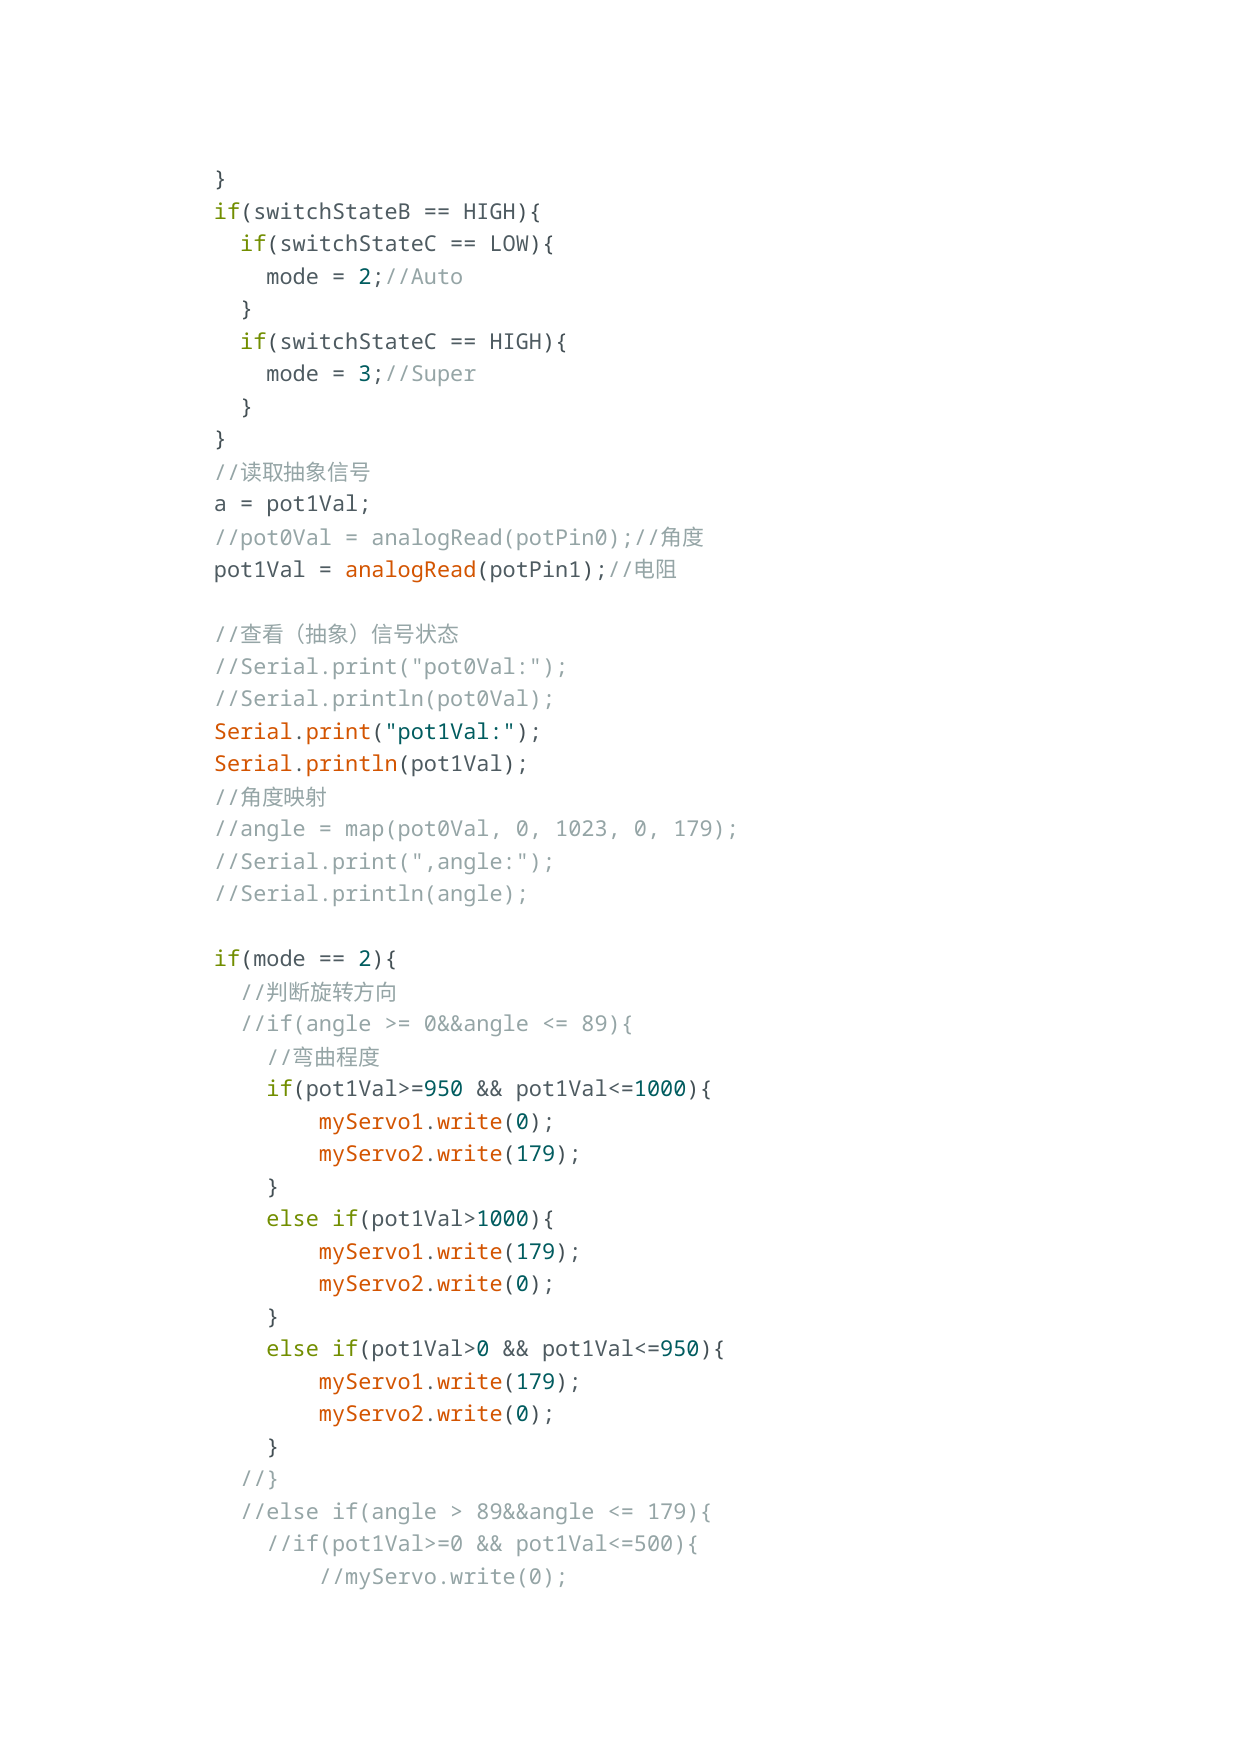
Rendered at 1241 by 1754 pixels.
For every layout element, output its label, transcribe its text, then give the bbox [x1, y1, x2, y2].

text //查看（抽象）信号状态 [187, 617, 1053, 649]
text //angle = map(pot0Val, 0, 1023, 0, 179); [187, 812, 1053, 844]
text //角度映射 [187, 779, 1053, 812]
text if(switchStateC == LOW){ [187, 227, 1053, 259]
text //Serial.println(pot0Val); [187, 682, 1053, 714]
text myServo1.write(0); [187, 1104, 1053, 1137]
text //Serial.print(",angle:"); [187, 844, 1053, 877]
text } [187, 1299, 1053, 1332]
text //pot0Val = analogRead(potPin0);//角度 [187, 519, 1053, 552]
text myServo2.write(0); [187, 1267, 1053, 1299]
text } [187, 1429, 1053, 1462]
text //else if(angle > 89&&angle <= 179){ [187, 1494, 1053, 1527]
text myServo2.write(0); [187, 1397, 1053, 1429]
text //} [187, 1462, 1053, 1494]
text } [187, 422, 1053, 454]
text myServo2.write(179); [187, 1137, 1053, 1169]
text a = pot1Val; [187, 487, 1053, 519]
text //判断旋转方向 [187, 974, 1053, 1007]
text if(switchStateB == HIGH){ [187, 194, 1053, 227]
text myServo1.write(179); [187, 1364, 1053, 1397]
text Serial.print("pot1Val:"); [187, 714, 1053, 747]
text else if(pot1Val>0 && pot1Val<=950){ [187, 1332, 1053, 1364]
text } [187, 1169, 1053, 1202]
text if(mode == 2){ [187, 942, 1053, 974]
text //myServo.write(0); [187, 1559, 1053, 1592]
text } [187, 162, 1053, 194]
text pot1Val = analogRead(potPin1);//电阻 [187, 552, 1053, 584]
text //Serial.print("pot0Val:"); [187, 649, 1053, 682]
text //弯曲程度 [187, 1039, 1053, 1072]
text Serial.println(pot1Val); [187, 747, 1053, 779]
text //读取抽象信号 [187, 454, 1053, 487]
text mode = 3;//Super [187, 357, 1053, 389]
text } [187, 292, 1053, 324]
text //if(angle >= 0&&angle <= 89){ [187, 1007, 1053, 1039]
text //Serial.println(angle); [187, 877, 1053, 909]
text mode = 2;//Auto [187, 259, 1053, 292]
text } [187, 389, 1053, 422]
text myServo1.write(179); [187, 1234, 1053, 1267]
text else if(pot1Val>1000){ [187, 1202, 1053, 1234]
text //if(pot1Val>=0 && pot1Val<=500){ [187, 1527, 1053, 1559]
text if(pot1Val>=950 && pot1Val<=1000){ [187, 1072, 1053, 1104]
text if(switchStateC == HIGH){ [187, 324, 1053, 357]
